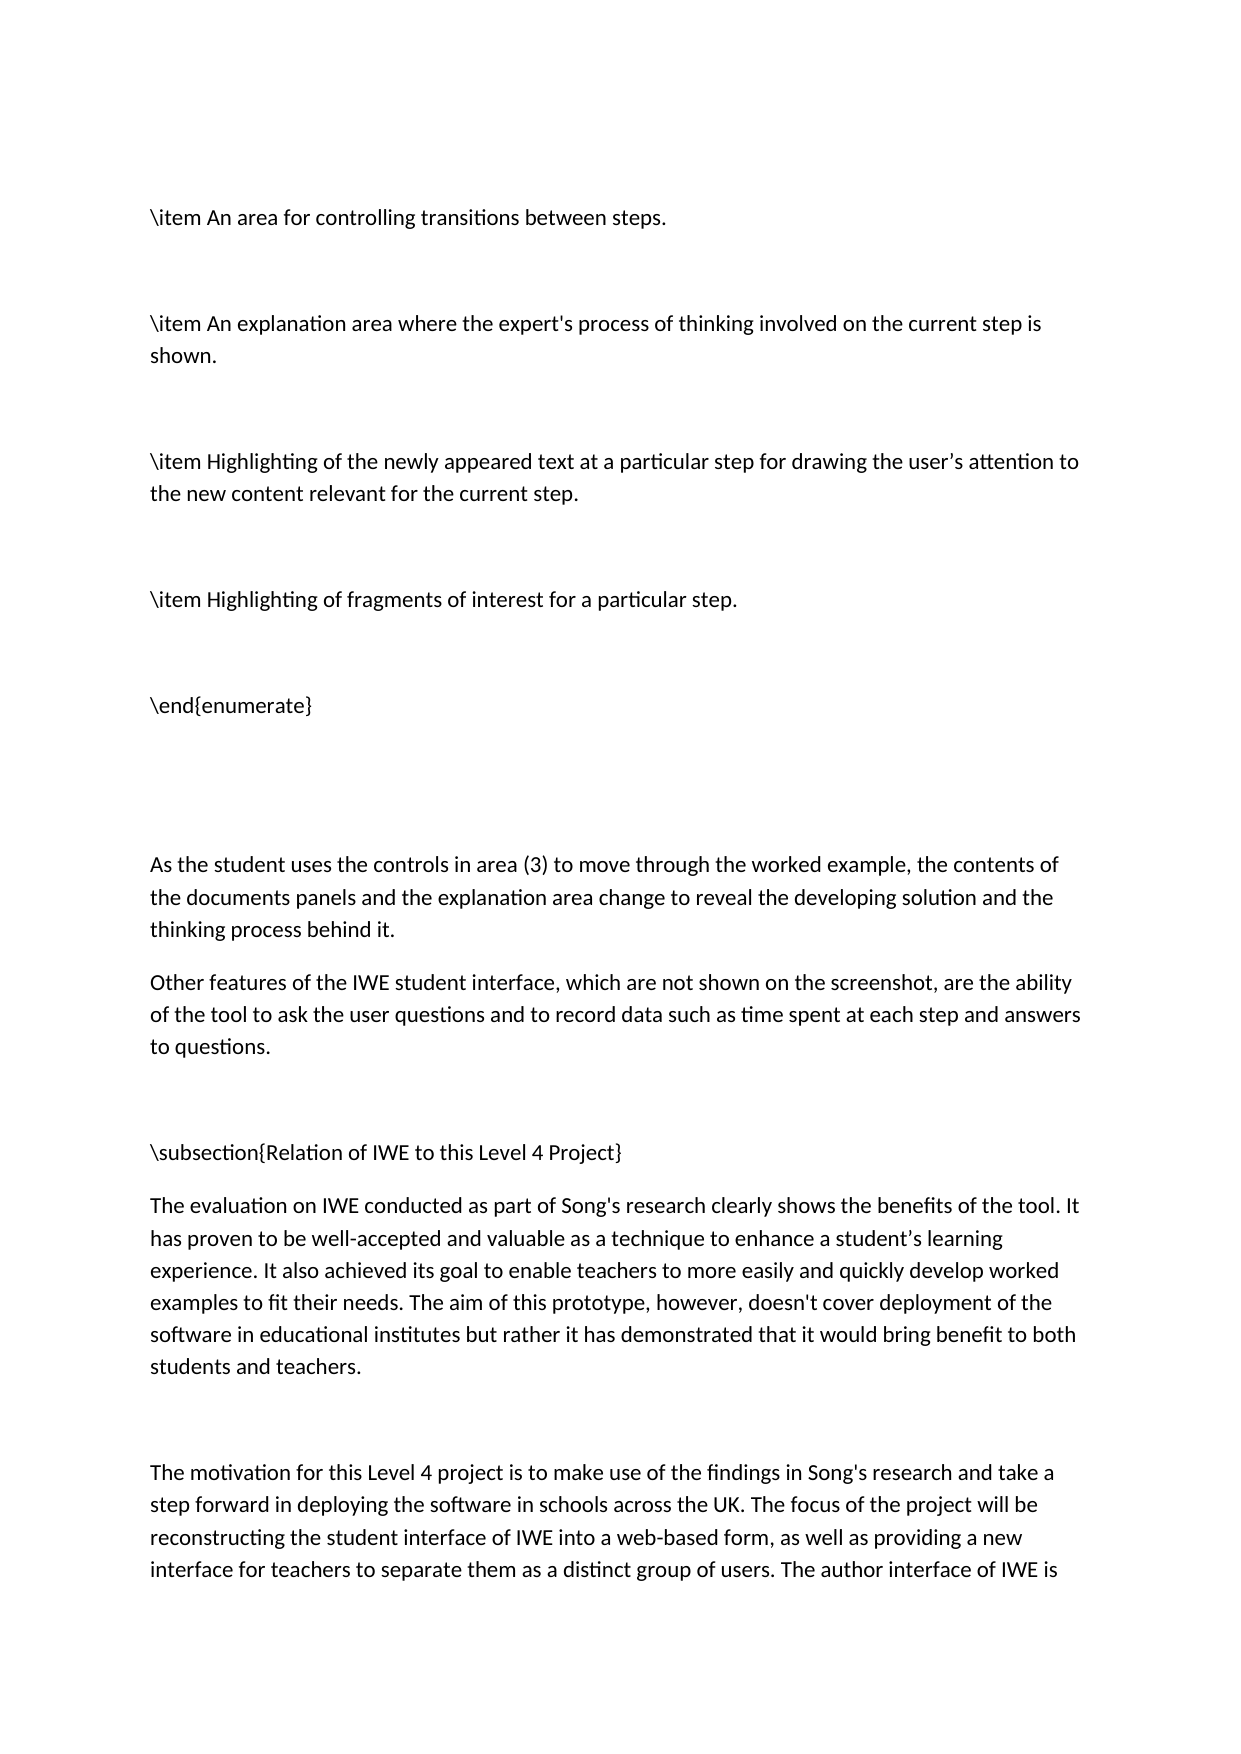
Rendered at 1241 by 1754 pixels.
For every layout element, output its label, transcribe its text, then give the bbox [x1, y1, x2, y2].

text \end{enumerate} [150, 692, 1090, 719]
text Other features of the IWE student interface, which are not shown on the screenshot, are the ability of the tool to ask the user questions and to record data such as time spent at each step and answers to questions. [150, 968, 1090, 1060]
text As the student uses the controls in area (3) to move through the worked example, the contents of the documents panels and the explanation area change to reveal the developing solution and the thinking process behind it. [150, 851, 1090, 943]
text \item An area for controlling transitions between steps. [150, 203, 1090, 231]
text \item Highlighting of the newly appeared text at a particular step for drawing the user’s attention to the new content relevant for the current step. [150, 447, 1090, 507]
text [150, 1458, 1090, 1583]
text \item Highlighting of fragments of interest for a particular step. [150, 586, 1090, 613]
text The evaluation on IWE conducted as part of Song's research clearly shows the benefits of the tool. It has proven to be well-accepted and valuable as a technique to enhance a student’s learning experience. It also achieved its goal to enable teachers to more easily and quickly develop worked examples to fit their needs. The aim of this prototype, however, doesn't cover deployment of the software in educational institutes but rather it has demonstrated that it would bring benefit to both students and teachers. [150, 1191, 1090, 1380]
text \subsection{Relation of IWE to this Level 4 Project} [150, 1138, 1090, 1166]
text \item An explanation area where the expert's process of thinking involved on the current step is shown. [150, 309, 1090, 369]
